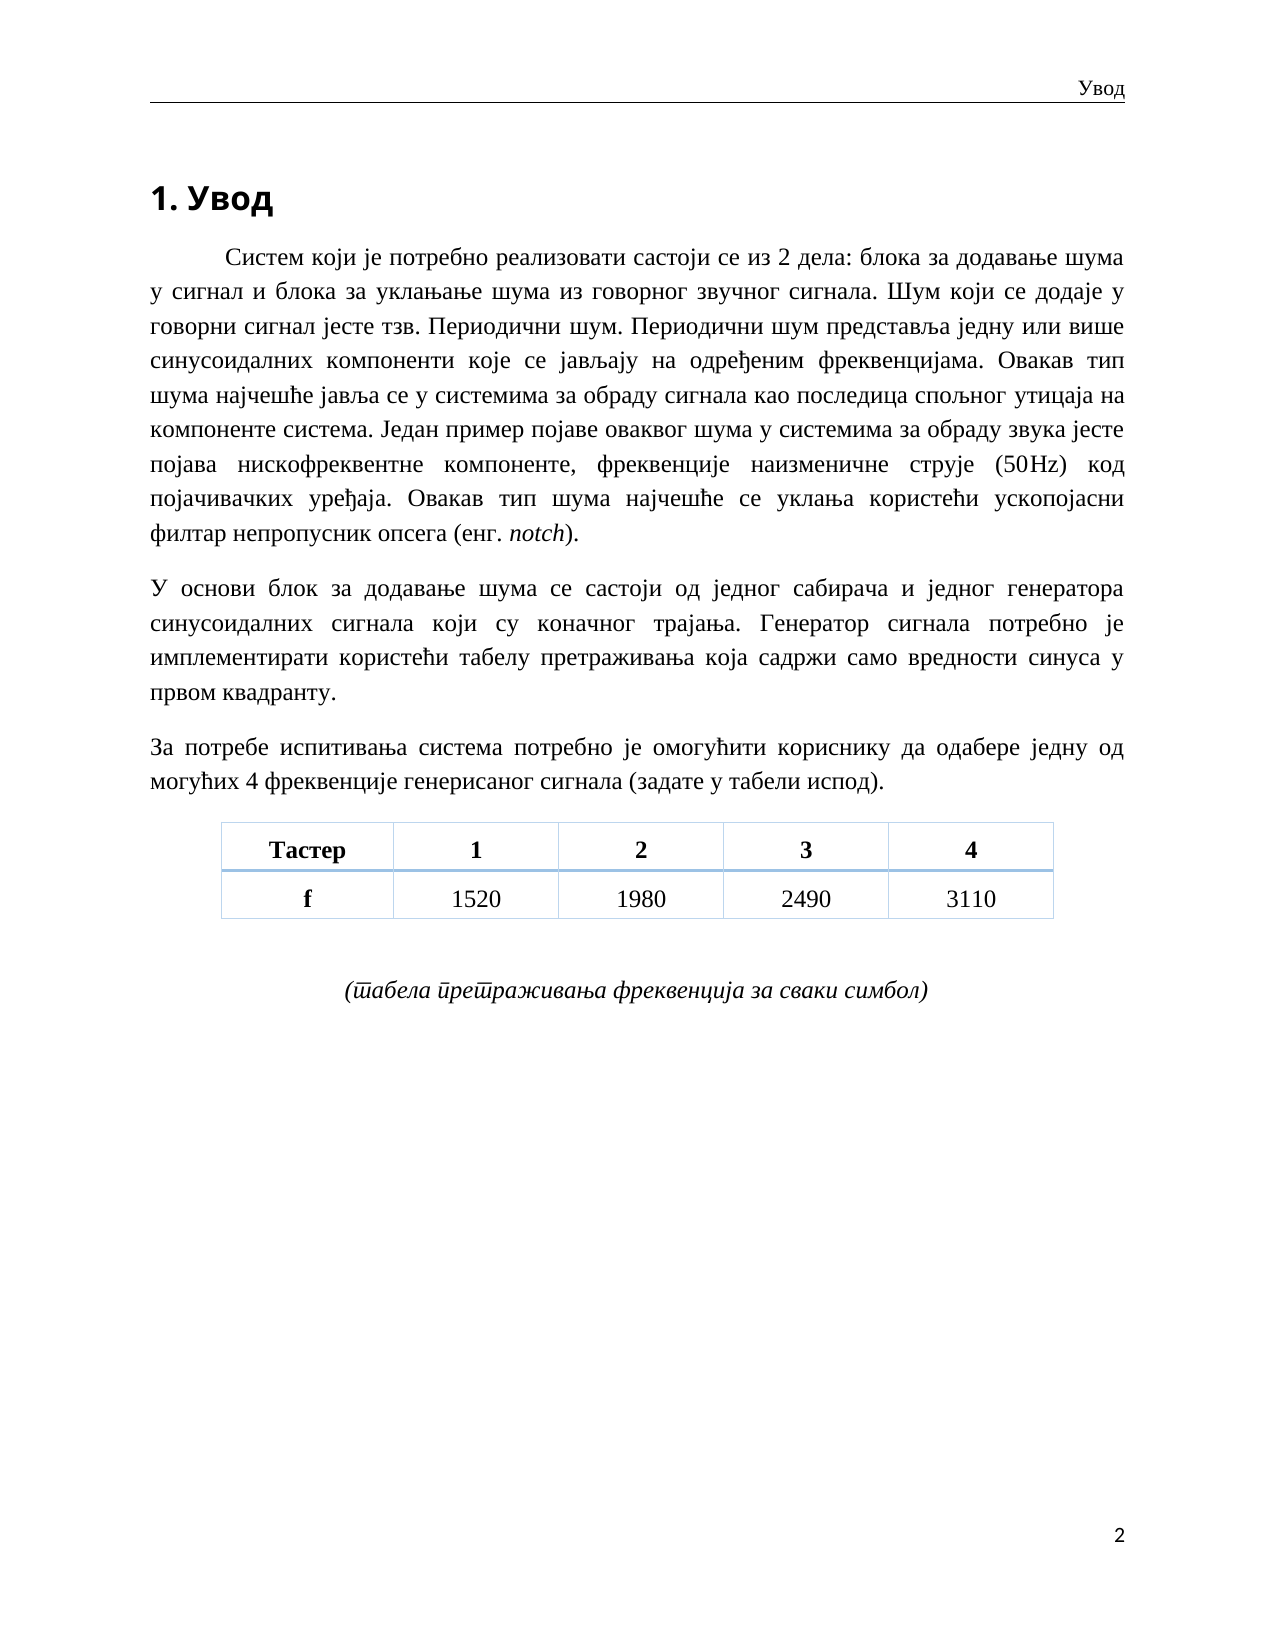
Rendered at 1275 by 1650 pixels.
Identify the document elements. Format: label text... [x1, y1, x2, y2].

table_cell 1520 [394, 872, 558, 918]
table_cell 3110 [889, 872, 1053, 918]
table_cell 2490 [724, 872, 888, 918]
text У основи блок за додавање шума се састоји од једног сабирача и једног генератора синусоидалних сигнала који су коначног трајања. Генератор сигнала потребно је имплементирати користећи табелу претраживања која садржи само вредности синуса у првом квадранту. [150, 573, 1125, 705]
subtitle 1. Увод [150, 175, 1125, 220]
table_header Тастер [222, 823, 393, 869]
text За потребе испитивања система потребно је омогућити кориснику да одабере једну од могућих 4 фреквенције генерисаног сигнала (задате у табели испод). [150, 732, 1125, 795]
text (табела претраживања фреквенција за сваки симбол) [150, 975, 1125, 1003]
text Систем који је потребно реализовати састоји се из 2 дела: блока за додавање шума у сигнал и блока за уклањање шума из говорног звучног сигнала. Шум који се додаје у говорни сигнал јесте тзв. Периодични шум. Периодични шум представља једну или више синусоидалних компоненти које се јављају на одређеним фреквенцијама. Овакав тип шума најчешће јавља се у системима за обраду сигнала као последица спољног утицаја на компоненте система. Један пример појаве оваквог шума у системима за обраду звука јесте појава нискофреквентне компоненте, фреквенције наизменичне струје (50Hz) код појачивачких уређаја. Овакав тип шума најчешће се уклања користећи ускопојасни филтар непропусник опсега (енг. notch). [150, 242, 1125, 547]
table_header 2 [559, 823, 723, 869]
table_cell f [222, 872, 393, 918]
table_header 1 [394, 823, 558, 869]
table_header 3 [724, 823, 888, 869]
table_cell 1980 [559, 872, 723, 918]
table_header 4 [889, 823, 1053, 869]
